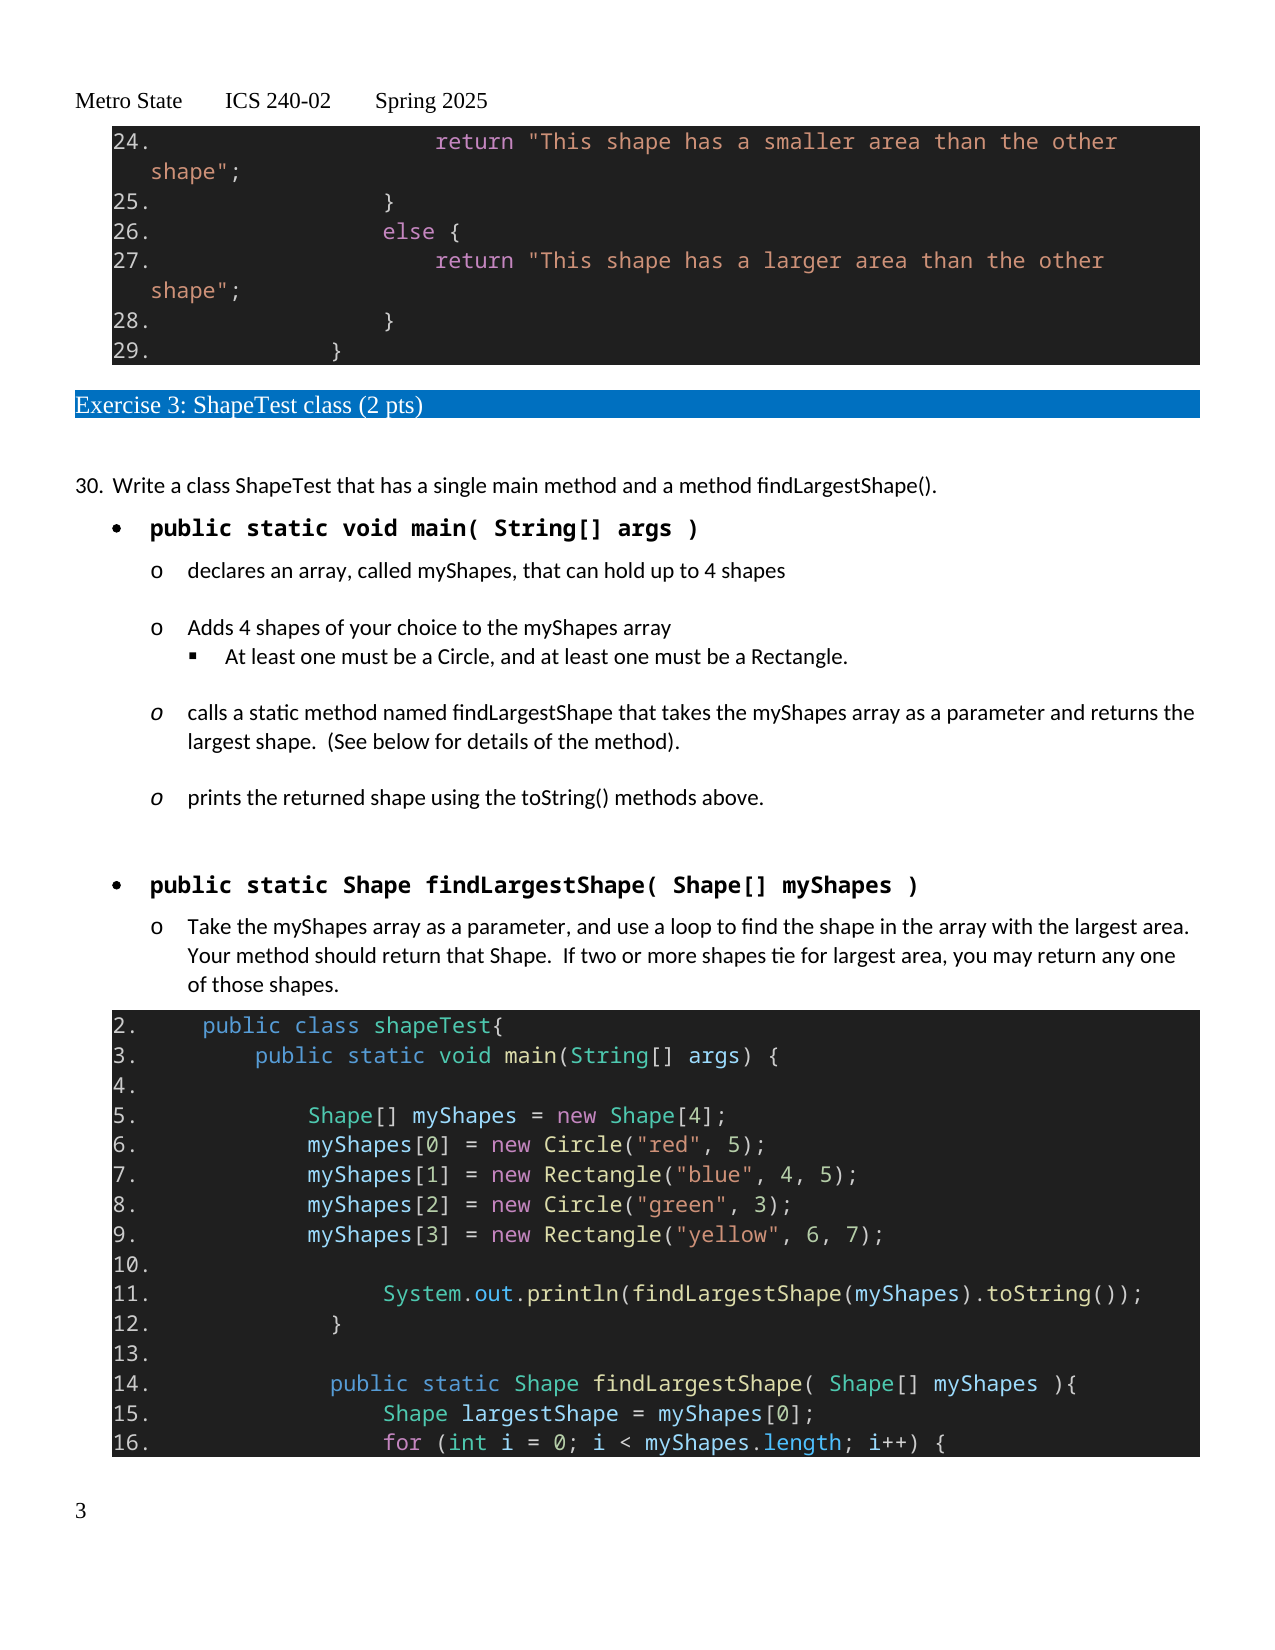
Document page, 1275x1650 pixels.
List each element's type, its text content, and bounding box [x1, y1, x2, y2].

list else { [112, 216, 1200, 246]
list declares an array, called myShapes, that can hold up to 4 shapes [150, 556, 1200, 585]
list public static void main(String[] args) { [112, 1040, 1200, 1070]
list } [112, 1308, 1200, 1338]
list System.out.println(findLargestShape(myShapes).toString()); [112, 1278, 1200, 1308]
list } [112, 305, 1200, 335]
list Take the myShapes array as a parameter, and use a loop to find the shape in the array with the largest area. Your method should return that Shape. If two or more shapes tie for largest area, you may return any one of those shapes. [150, 912, 1200, 998]
list calls a static method named findLargestShape that takes the myShapes array as a parameter and returns the largest shape. (See below for details of the method). [150, 698, 1200, 755]
list myShapes[0] = new Circle("red", 5); [112, 1129, 1200, 1159]
list } [112, 186, 1200, 216]
list myShapes[1] = new Rectangle("blue", 4, 5); [112, 1159, 1200, 1189]
list Adds 4 shapes of your choice to the myShapes array [150, 613, 1200, 642]
list At least one must be a Circle, and at least one must be a Rectangle. [187, 642, 1200, 670]
subtitle Exercise 3: ShapeTest class (2 pts) [75, 390, 1200, 418]
list return "This shape has a larger area than the other shape"; [112, 246, 1200, 305]
list public class shapeTest{ [112, 1010, 1200, 1040]
list Shape[] myShapes = new Shape[4]; [112, 1099, 1200, 1129]
list public static Shape findLargestShape( Shape[] myShapes ) [112, 869, 1200, 900]
list myShapes[3] = new Rectangle("yellow", 6, 7); [112, 1219, 1200, 1248]
list for (int i = 0; i < myShapes.length; i++) { [112, 1427, 1200, 1457]
list prints the returned shape using the toString() methods above. [150, 783, 1200, 812]
list } [112, 335, 1200, 365]
list myShapes[2] = new Circle("green", 3); [112, 1189, 1200, 1219]
list Write a class ShapeTest that has a single main method and a method findLargestShape(). [75, 471, 1200, 499]
list return "This shape has a smaller area than the other shape"; [112, 126, 1200, 186]
list public static void main( String[] args ) [112, 512, 1200, 543]
list public static Shape findLargestShape( Shape[] myShapes ){ [112, 1368, 1200, 1397]
list Shape largestShape = myShapes[0]; [112, 1397, 1200, 1427]
